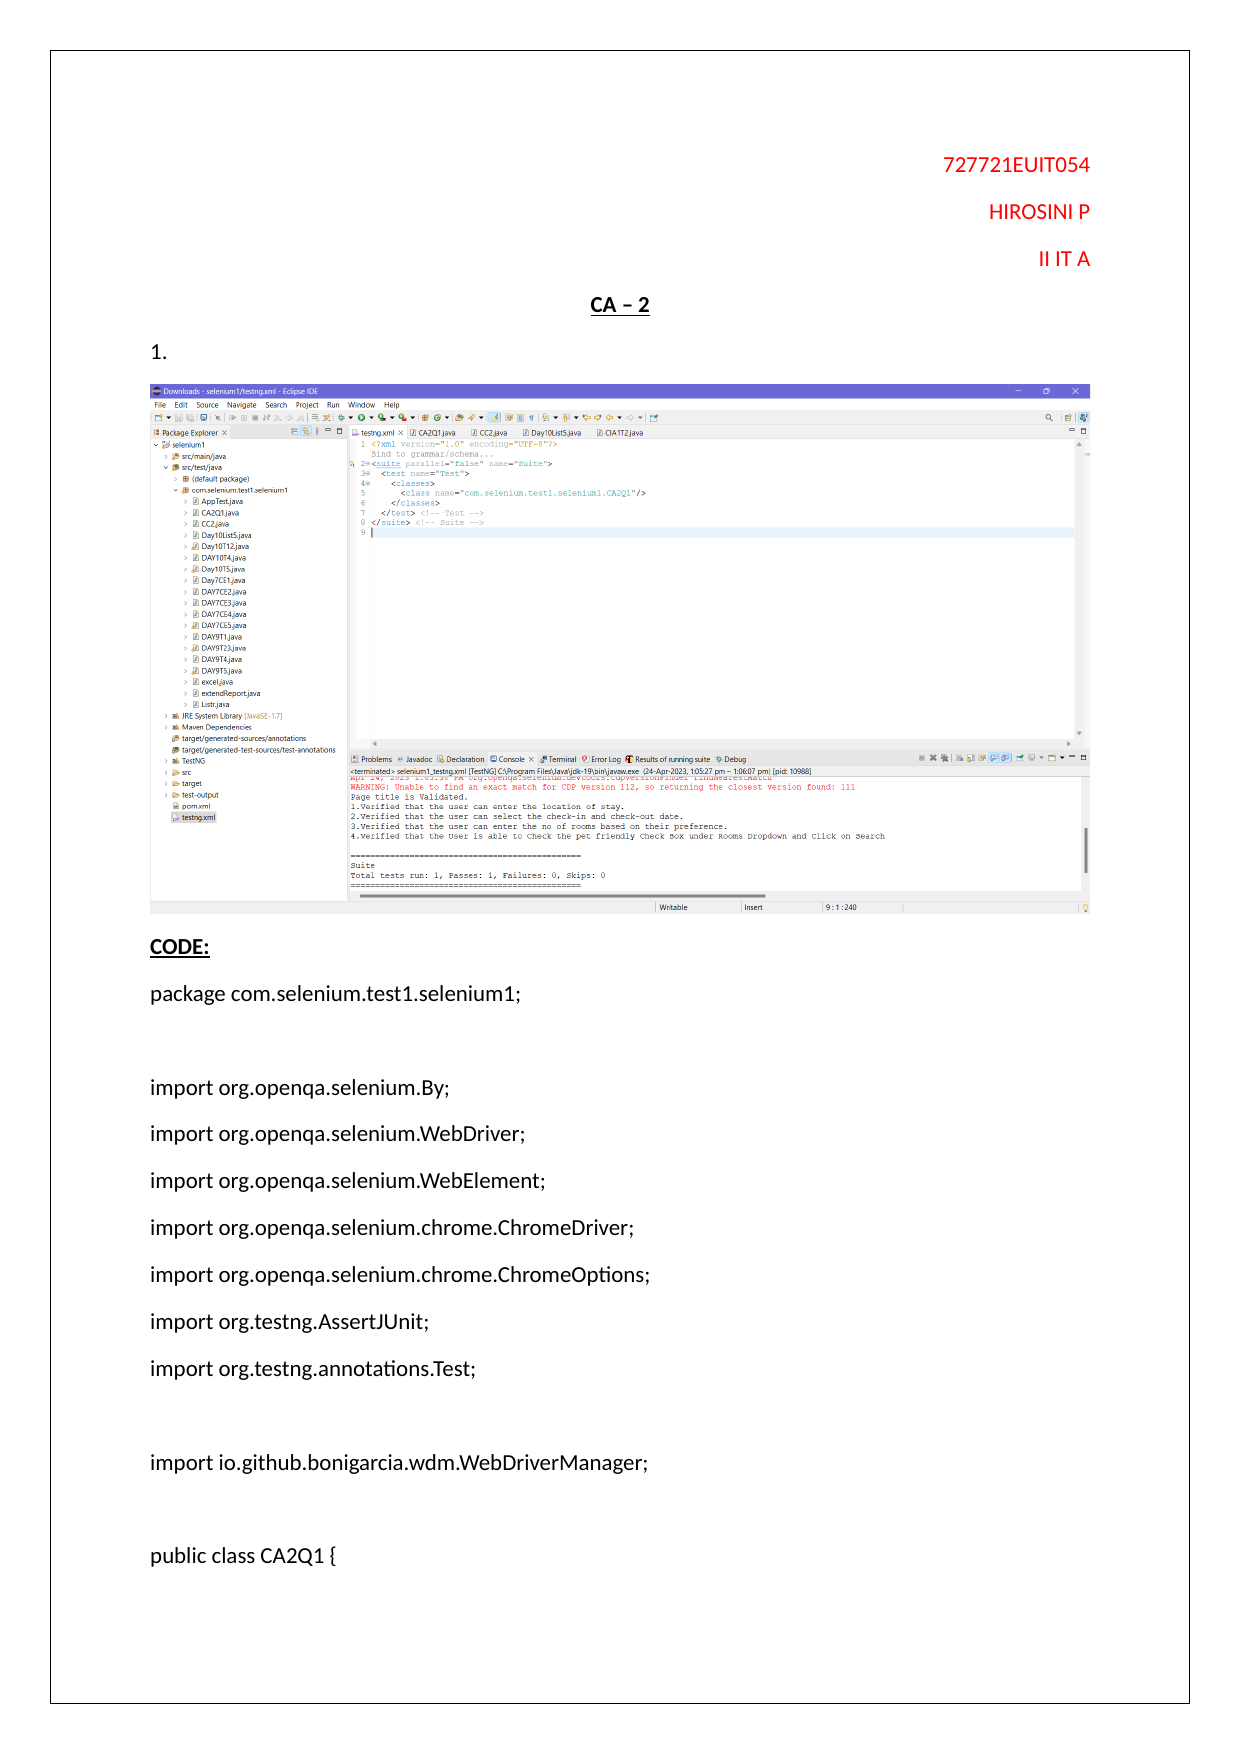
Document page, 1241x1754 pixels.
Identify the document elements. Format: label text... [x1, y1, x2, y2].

text 1. [150, 337, 1090, 366]
text import org.testng.annotations.Test; [150, 1354, 1090, 1382]
text public class CA2Q1 { [150, 1541, 1090, 1569]
text import org.openqa.selenium.By; [150, 1073, 1090, 1101]
text import org.testng.AssertJUnit; [150, 1307, 1090, 1335]
text import io.github.bonigarcia.wdm.WebDriverManager; [150, 1448, 1090, 1476]
text CODE: [150, 932, 1090, 960]
text import org.openqa.selenium.chrome.ChromeOptions; [150, 1260, 1090, 1288]
text II IT A [150, 244, 1090, 272]
text CA – 2 [150, 291, 1090, 319]
text import org.openqa.selenium.WebDriver; [150, 1119, 1090, 1148]
text HIROSINI P [150, 197, 1090, 225]
text 727721EUIT054 [150, 150, 1090, 178]
text import org.openqa.selenium.chrome.ChromeDriver; [150, 1213, 1090, 1241]
picture [150, 384, 1091, 914]
text package com.selenium.test1.selenium1; [150, 979, 1090, 1007]
text import org.openqa.selenium.WebElement; [150, 1166, 1090, 1194]
